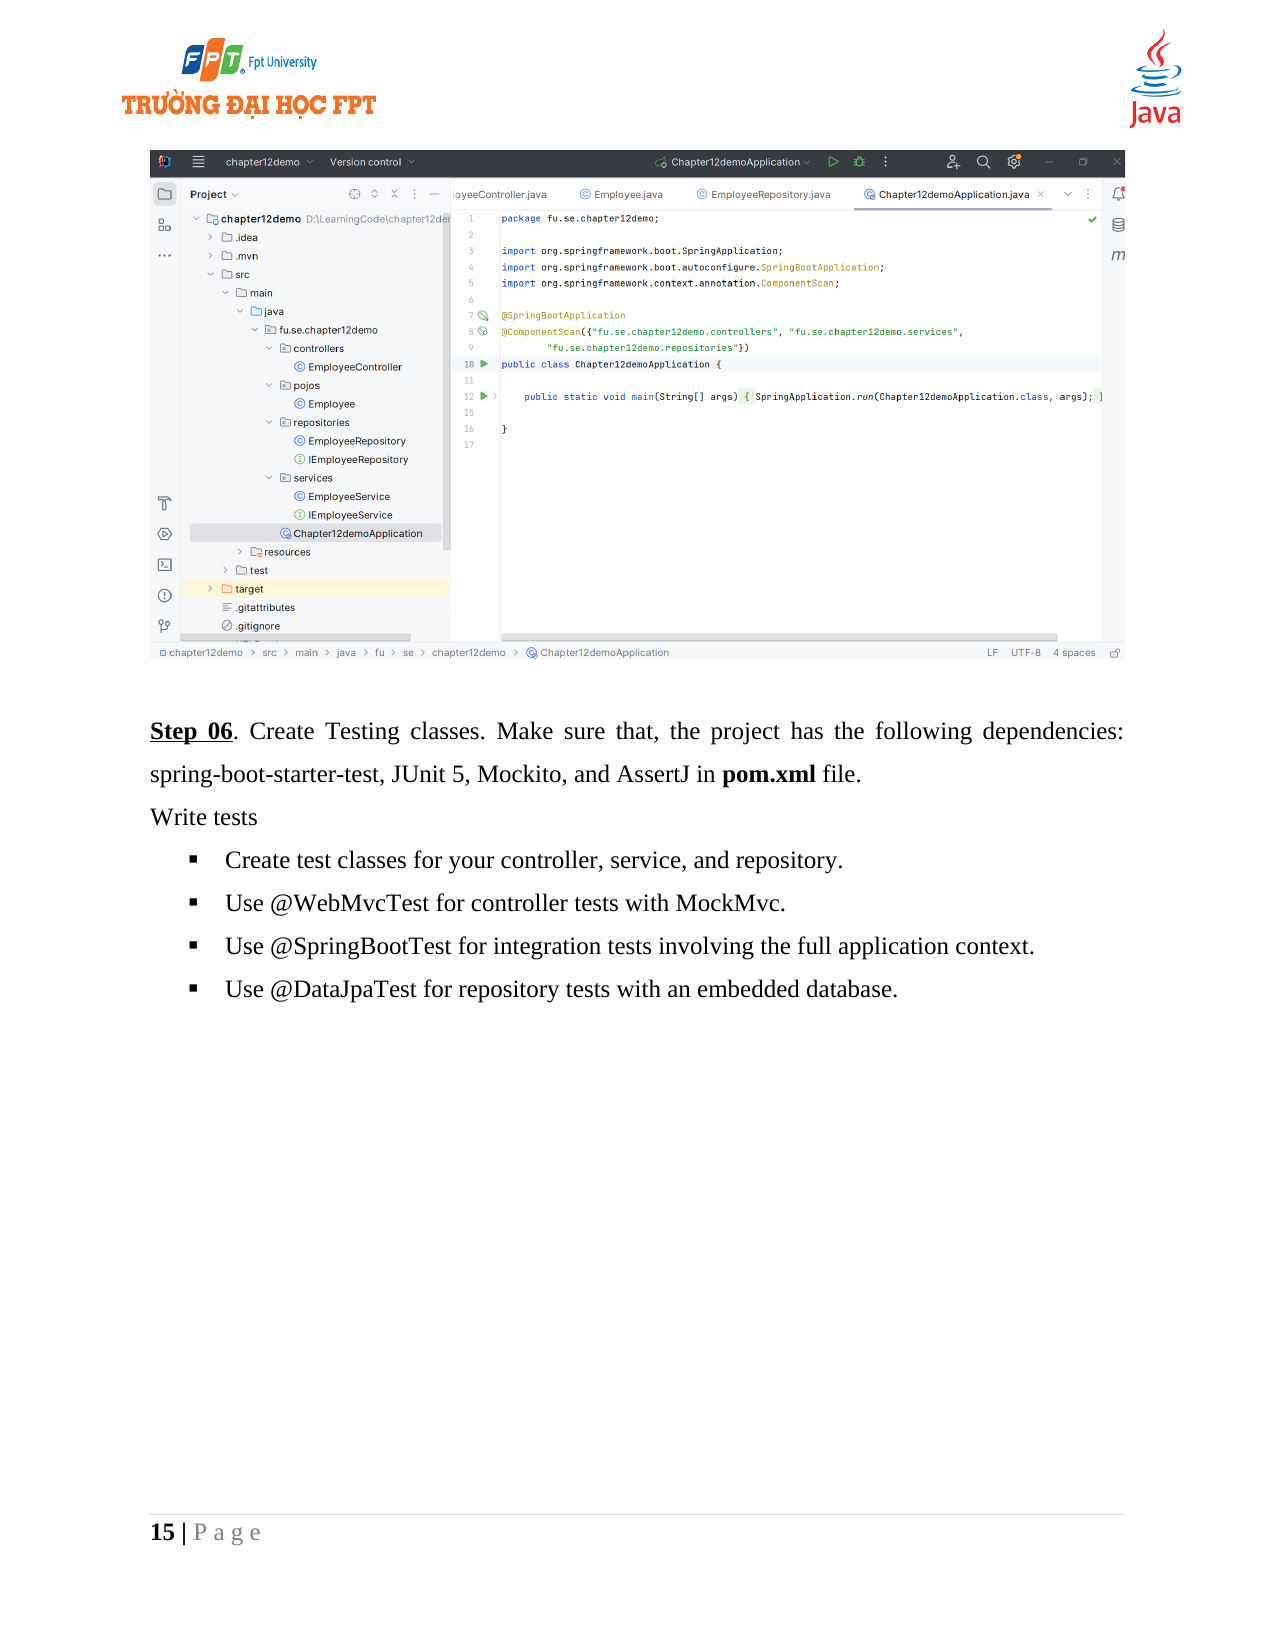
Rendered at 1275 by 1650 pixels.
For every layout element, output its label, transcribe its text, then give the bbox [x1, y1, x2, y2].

picture [150, 150, 1125, 659]
list Use @SpringBootTest for integration tests involving the full application context. [187, 931, 1125, 960]
picture [1105, 27, 1207, 129]
list Use @WebMvcTest for controller tests with MockMvc. [187, 888, 1125, 917]
list Create test classes for your controller, service, and repository. [187, 845, 1125, 874]
text Step 06. Create Testing classes. Make sure that, the project has the following dependencies: spring-boot-starter-test, JUnit 5, Mockito, and AssertJ in pom.xml file. [150, 716, 1125, 788]
text Write tests [150, 802, 1125, 831]
list Use @DataJpaTest for repository tests with an embedded database. [187, 974, 1125, 1003]
